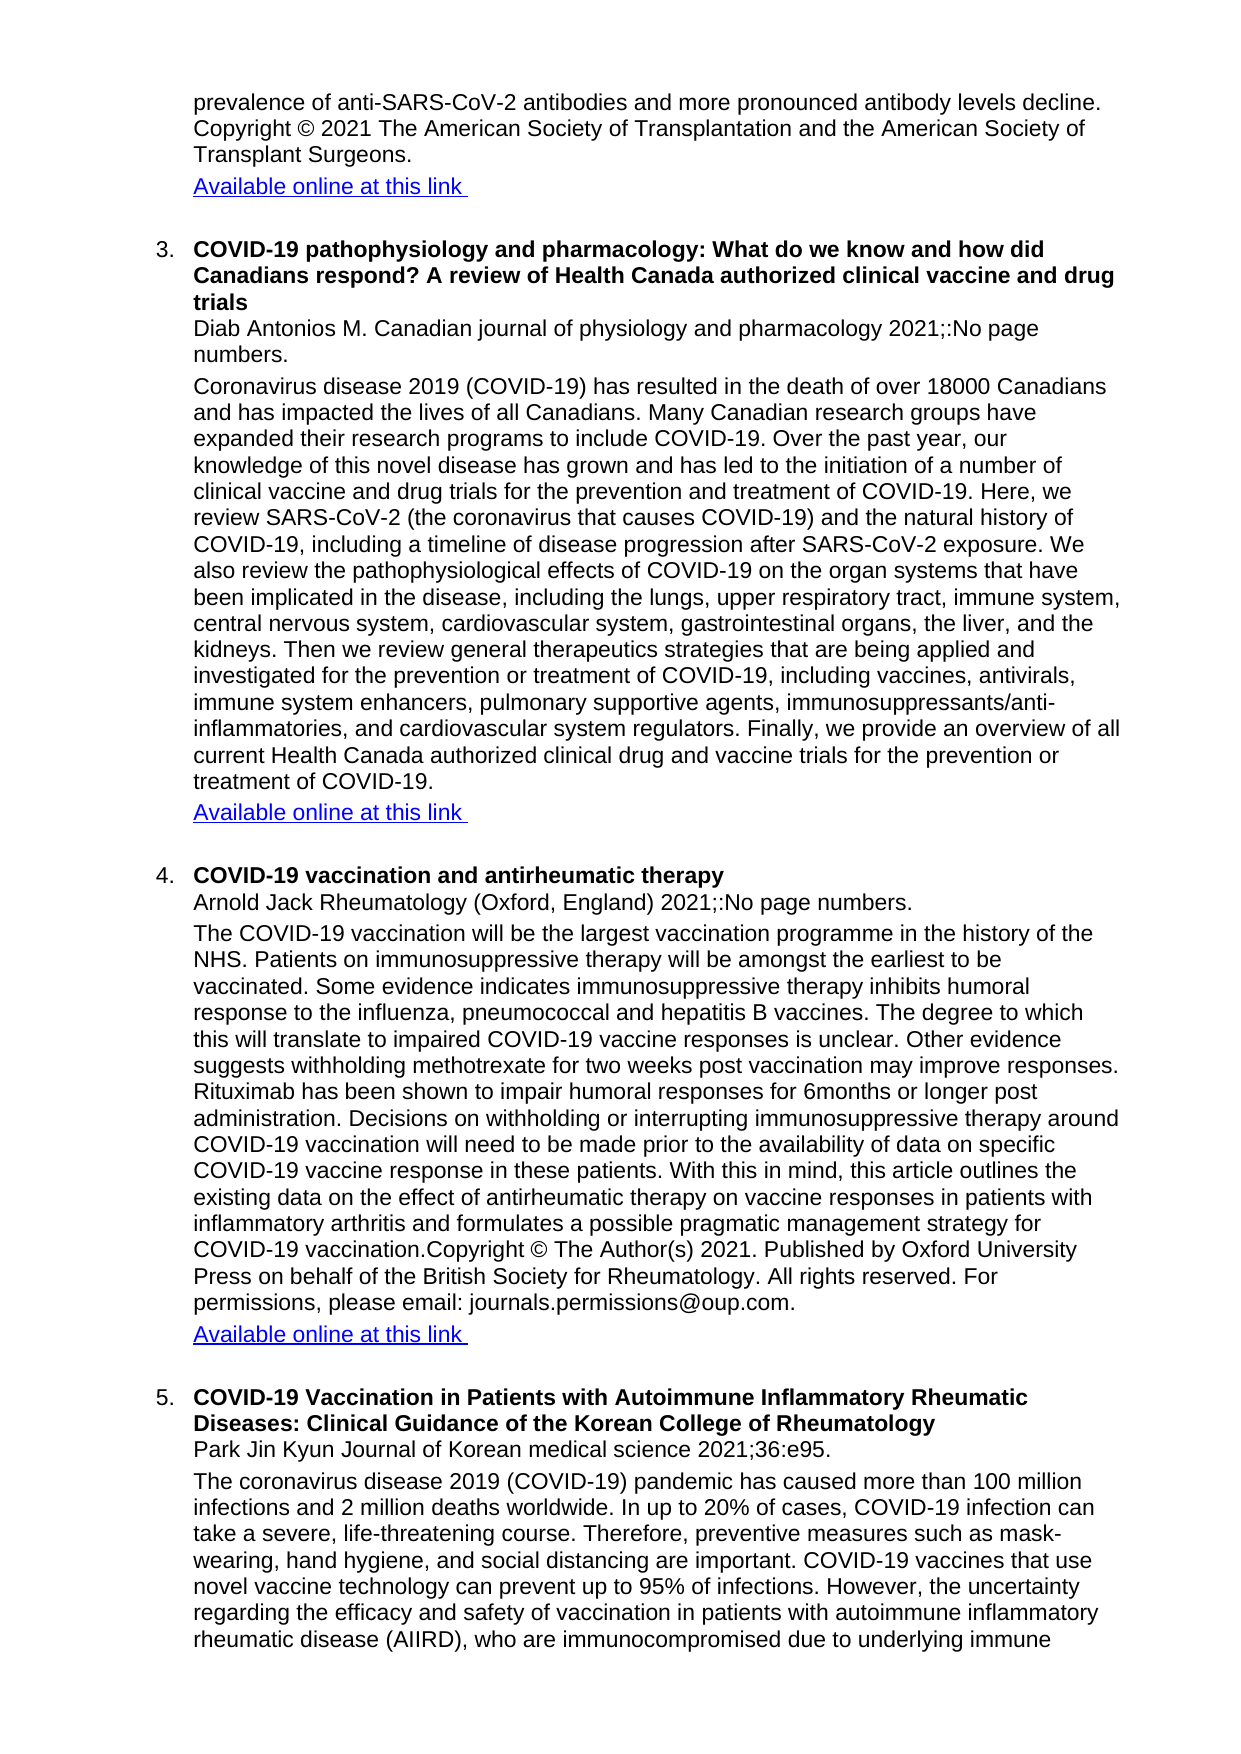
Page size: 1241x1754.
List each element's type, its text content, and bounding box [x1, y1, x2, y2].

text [193, 89, 1122, 168]
text Coronavirus disease 2019 (COVID-19) has resulted in the death of over 18000 Canadians and has impacted the lives of all Canadians. Many Canadian research groups have expanded their research programs to include COVID-19. Over the past year, our knowledge of this novel disease has grown and has led to the initiation of a number of clinical vaccine and drug trials for the prevention and treatment of COVID-19. Here, we review SARS-CoV-2 (the coronavirus that causes COVID-19) and the natural history of COVID-19, including a timeline of disease progression after SARS-CoV-2 exposure. We also review the pathophysiological effects of COVID-19 on the organ systems that have been implicated in the disease, including the lungs, upper respiratory tract, immune system, central nervous system, cardiovascular system, gastrointestinal organs, the liver, and the kidneys. Then we review general therapeutics strategies that are being applied and investigated for the prevention or treatment of COVID-19, including vaccines, antivirals, immune system enhancers, pulmonary supportive agents, immunosuppressants/anti-inflammatories, and cardiovascular system regulators. Finally, we provide an overview of all current Health Canada authorized clinical drug and vaccine trials for the prevention or treatment of COVID-19. [193, 373, 1122, 794]
list COVID-19 pathophysiology and pharmacology: What do we know and how did Canadians respond? A review of Health Canada authorized clinical vaccine and drug trials Diab Antonios M. Canadian journal of physiology and pharmacology 2021;:No page numbers. [156, 236, 1122, 367]
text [193, 1468, 1122, 1652]
text Available online at this link [193, 173, 1122, 199]
list COVID-19 Vaccination in Patients with Autoimmune Inflammatory Rheumatic Diseases: Clinical Guidance of the Korean College of Rheumatology Park Jin Kyun Journal of Korean medical science 2021;36:e95. [156, 1383, 1122, 1462]
text Available online at this link [193, 1321, 1122, 1347]
text Available online at this link [193, 799, 1122, 826]
text The COVID-19 vaccination will be the largest vaccination programme in the history of the NHS. Patients on immunosuppressive therapy will be amongst the earliest to be vaccinated. Some evidence indicates immunosuppressive therapy inhibits humoral response to the influenza, pneumococcal and hepatitis B vaccines. The degree to which this will translate to impaired COVID-19 vaccine responses is unclear. Other evidence suggests withholding methotrexate for two weeks post vaccination may improve responses. Rituximab has been shown to impair humoral responses for 6months or longer post administration. Decisions on withholding or interrupting immunosuppressive therapy around COVID-19 vaccination will need to be made prior to the availability of data on specific COVID-19 vaccine response in these patients. With this in mind, this article outlines the existing data on the effect of antirheumatic therapy on vaccine responses in patients with inflammatory arthritis and formulates a possible pragmatic management strategy for COVID-19 vaccination.Copyright © The Author(s) 2021. Published by Oxford University Press on behalf of the British Society for Rheumatology. All rights reserved. For permissions, please email: journals.permissions@oup.com. [193, 920, 1122, 1315]
list COVID-19 vaccination and antirheumatic therapy Arnold Jack Rheumatology (Oxford, England) 2021;:No page numbers. [156, 862, 1122, 915]
